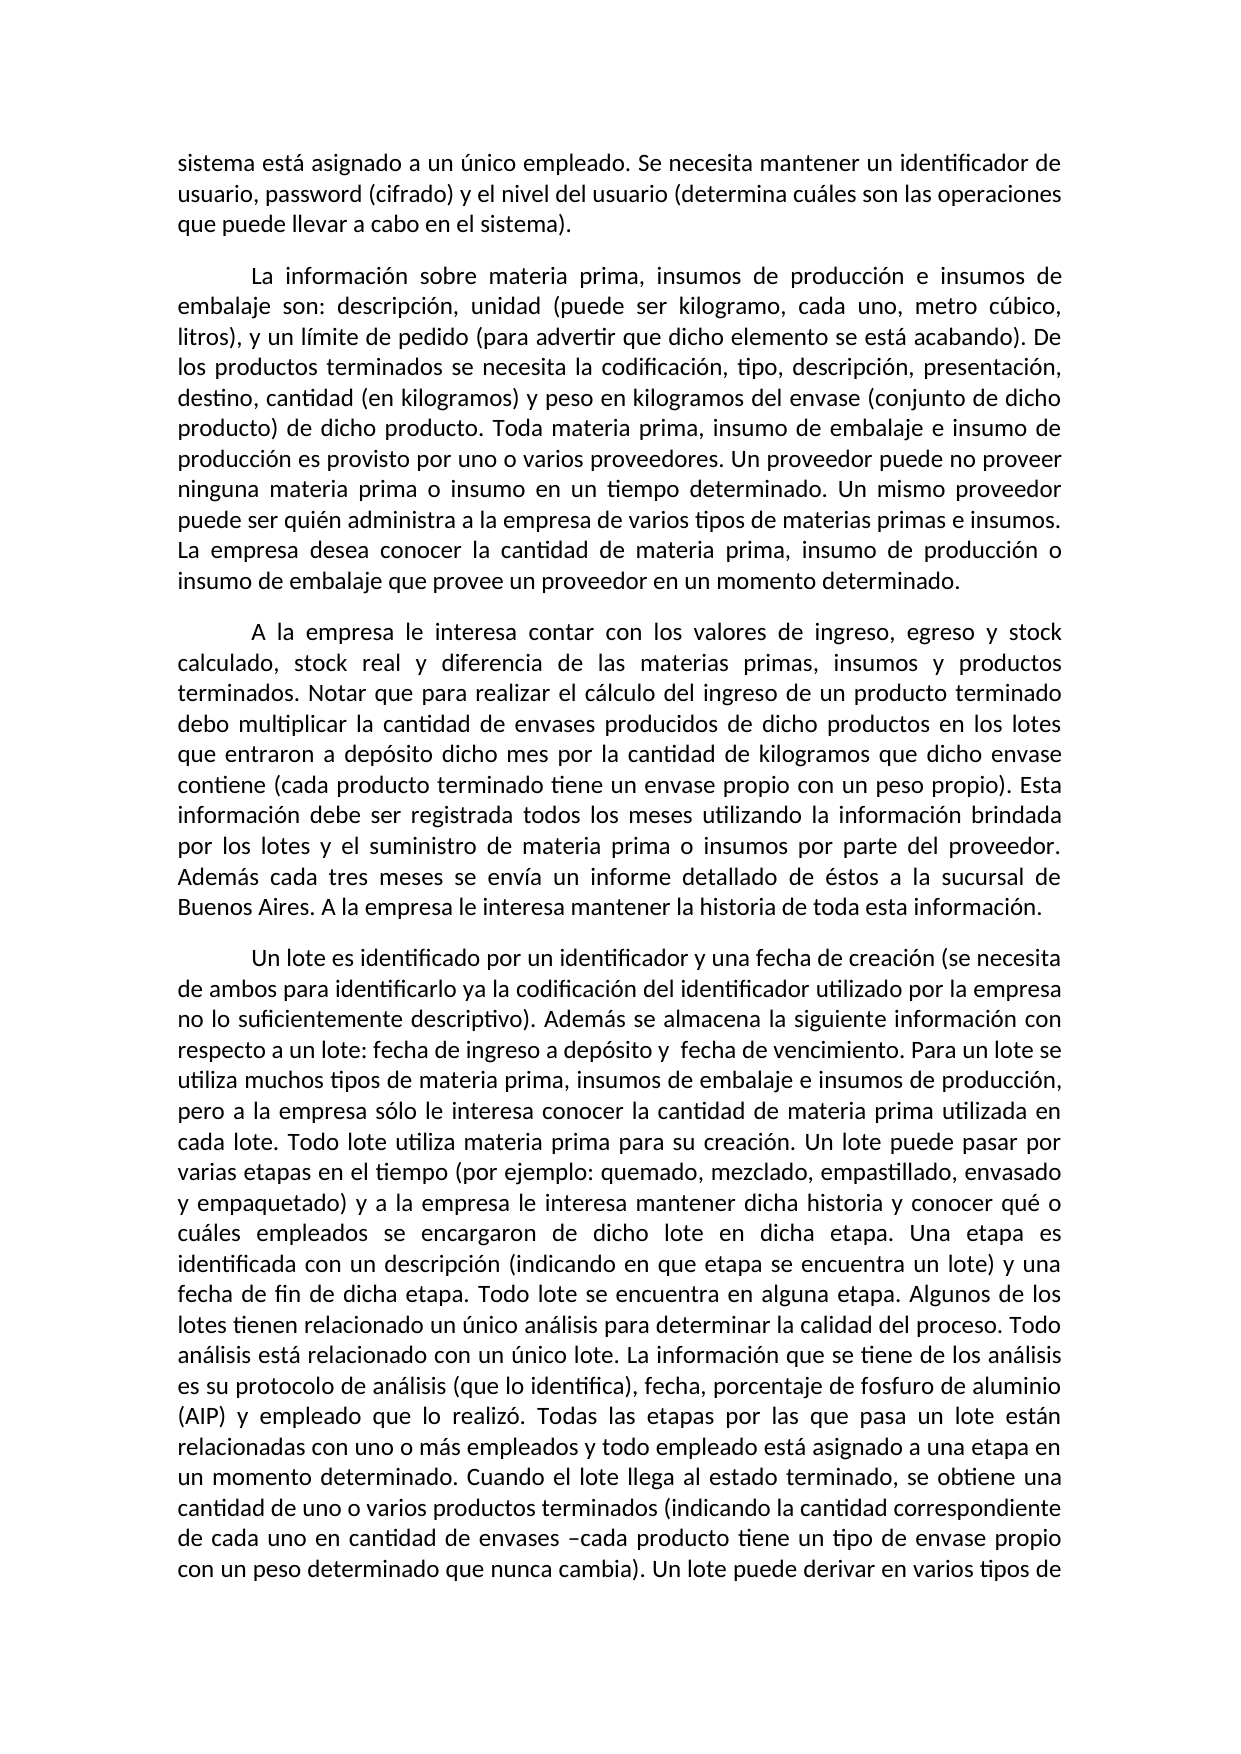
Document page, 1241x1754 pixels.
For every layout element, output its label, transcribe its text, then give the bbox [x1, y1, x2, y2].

text A la empresa le interesa contar con los valores de ingreso, egreso y stock calculado, stock real y diferencia de las materias primas, insumos y productos terminados. Notar que para realizar el cálculo del ingreso de un producto terminado debo multiplicar la cantidad de envases producidos de dicho productos en los lotes que entraron a depósito dicho mes por la cantidad de kilogramos que dicho envase contiene (cada producto terminado tiene un envase propio con un peso propio). Esta información debe ser registrada todos los meses utilizando la información brindada por los lotes y el suministro de materia prima o insumos por parte del proveedor. Además cada tres meses se envía un informe detallado de éstos a la sucursal de Buenos Aires. A la empresa le interesa mantener la historia de toda esta información. [177, 617, 1063, 922]
text La información sobre materia prima, insumos de producción e insumos de embalaje son: descripción, unidad (puede ser kilogramo, cada uno, metro cúbico, litros), y un límite de pedido (para advertir que dicho elemento se está acabando). De los productos terminados se necesita la codificación, tipo, descripción, presentación, destino, cantidad (en kilogramos) y peso en kilogramos del envase (conjunto de dicho producto) de dicho producto. Toda materia prima, insumo de embalaje e insumo de producción es provisto por uno o varios proveedores. Un proveedor puede no proveer ninguna materia prima o insumo en un tiempo determinado. Un mismo proveedor puede ser quién administra a la empresa de varios tipos de materias primas e insumos. La empresa desea conocer la cantidad de materia prima, insumo de producción o insumo de embalaje que provee un proveedor en un momento determinado. [177, 260, 1063, 596]
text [177, 148, 1063, 239]
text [177, 943, 1063, 1583]
